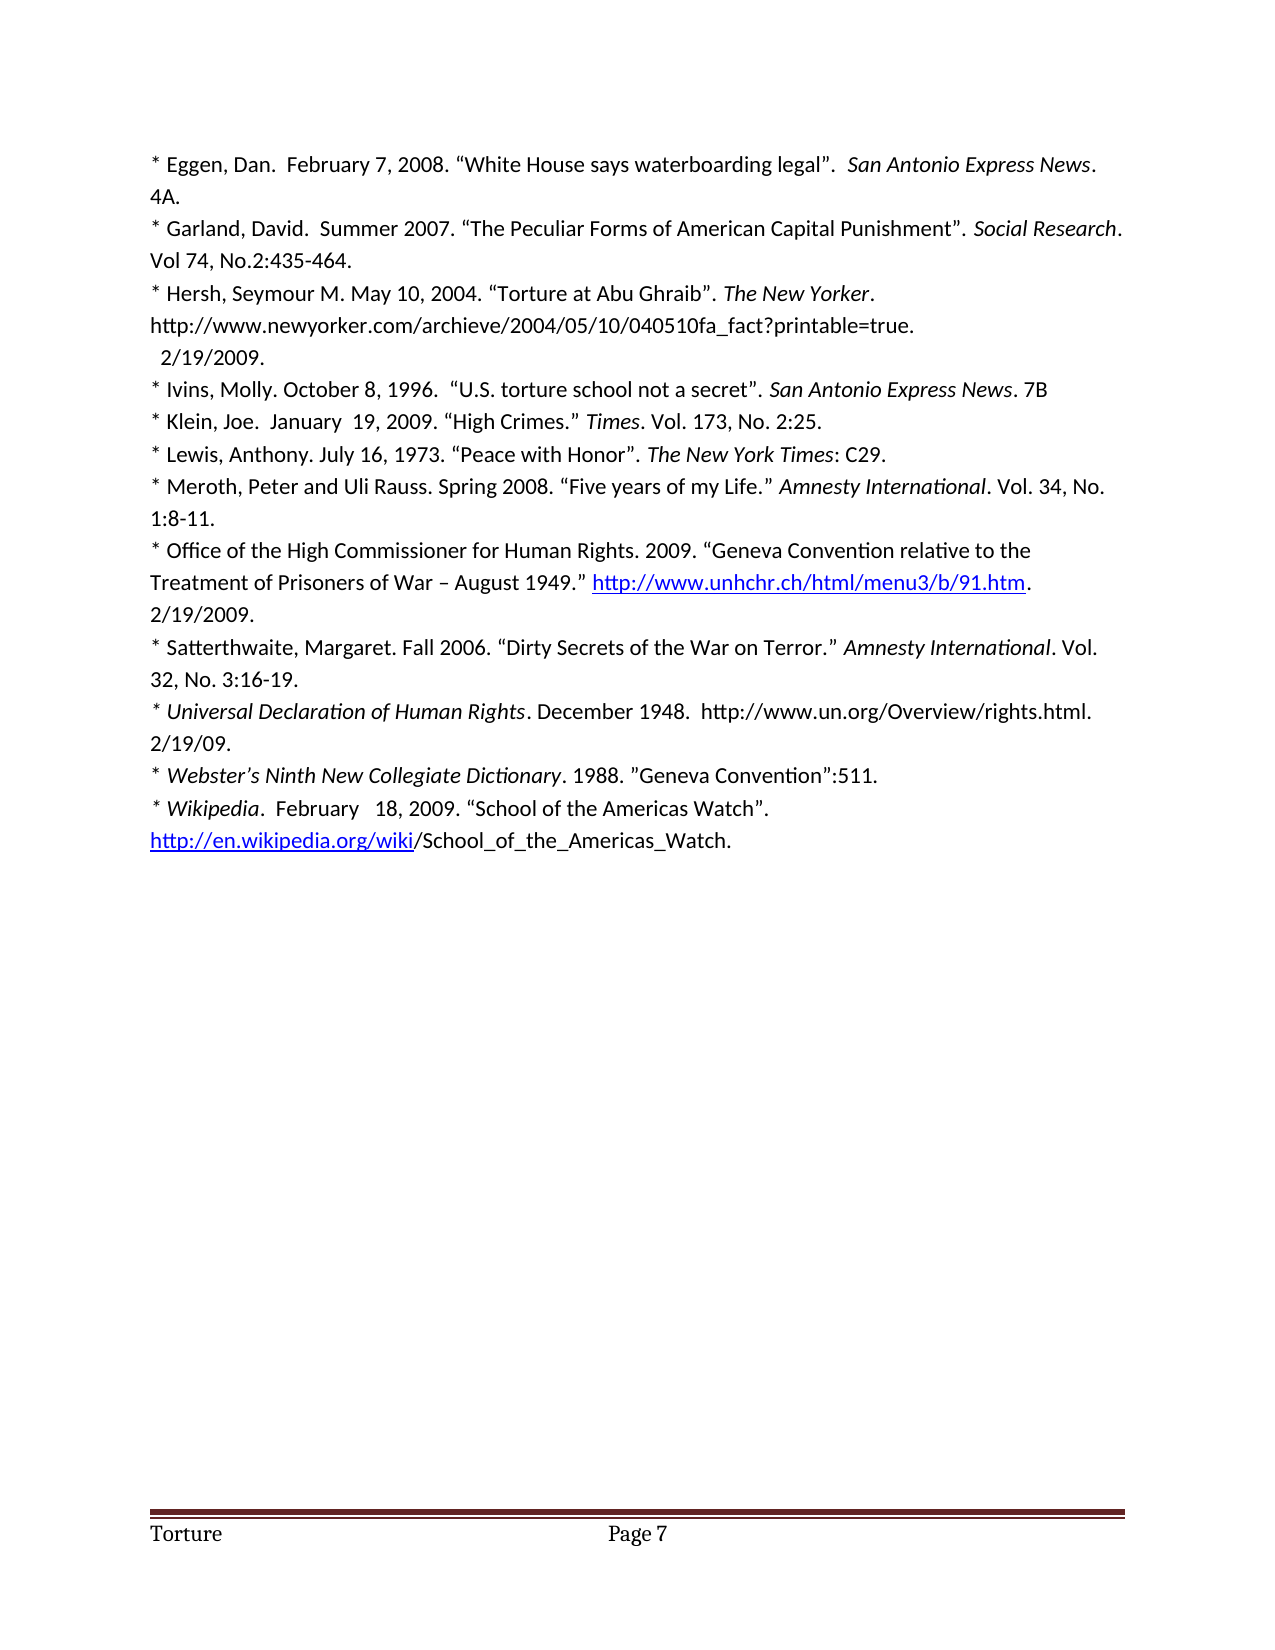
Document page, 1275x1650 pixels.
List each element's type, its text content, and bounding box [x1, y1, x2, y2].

text * Webster’s Ninth New Collegiate Dictionary. 1988. ”Geneva Convention”:511. [150, 762, 1125, 789]
text * Klein, Joe. January 19, 2009. “High Crimes.” Times. Vol. 173, No. 2:25. [150, 407, 1125, 436]
text * Hersh, Seymour M. May 10, 2004. “Torture at Abu Ghraib”. The New Yorker. http://www.newyorker.com/archieve/2004/05/10/040510fa_fact?printable=true. [150, 279, 1125, 339]
text * Garland, David. Summer 2007. “The Peculiar Forms of American Capital Punishment”. Social Research. Vol 74, No.2:435-464. [150, 214, 1125, 274]
text * Satterthwaite, Margaret. Fall 2006. “Dirty Secrets of the War on Terror.” Amnesty International. Vol. 32, No. 3:16-19. [150, 633, 1125, 693]
text * Lewis, Anthony. July 16, 1973. “Peace with Honor”. The New York Times: C29. [150, 440, 1125, 468]
text * Eggen, Dan. February 7, 2008. “White House says waterboarding legal”. San Antonio Express News. 4A. [150, 150, 1125, 210]
text * Office of the High Commissioner for Human Rights. 2009. “Geneva Convention relative to the Treatment of Prisoners of War – August 1949.” http://www.unhchr.ch/html/menu3/b/91.htm. 2/19/2009. [150, 536, 1125, 629]
text 2/19/2009. [150, 343, 1125, 371]
text * Universal Declaration of Human Rights. December 1948. http://www.un.org/Overview/rights.html. 2/19/09. [150, 697, 1125, 757]
text * Wikipedia. February 18, 2009. “School of the Americas Watch”. http://en.wikipedia.org/wiki/School_of_the_Americas_Watch. [150, 794, 1125, 854]
text * Ivins, Molly. October 8, 1996. “U.S. torture school not a secret”. San Antonio Express News. 7B [150, 375, 1125, 403]
text * Meroth, Peter and Uli Rauss. Spring 2008. “Five years of my Life.” Amnesty International. Vol. 34, No. 1:8-11. [150, 472, 1125, 532]
